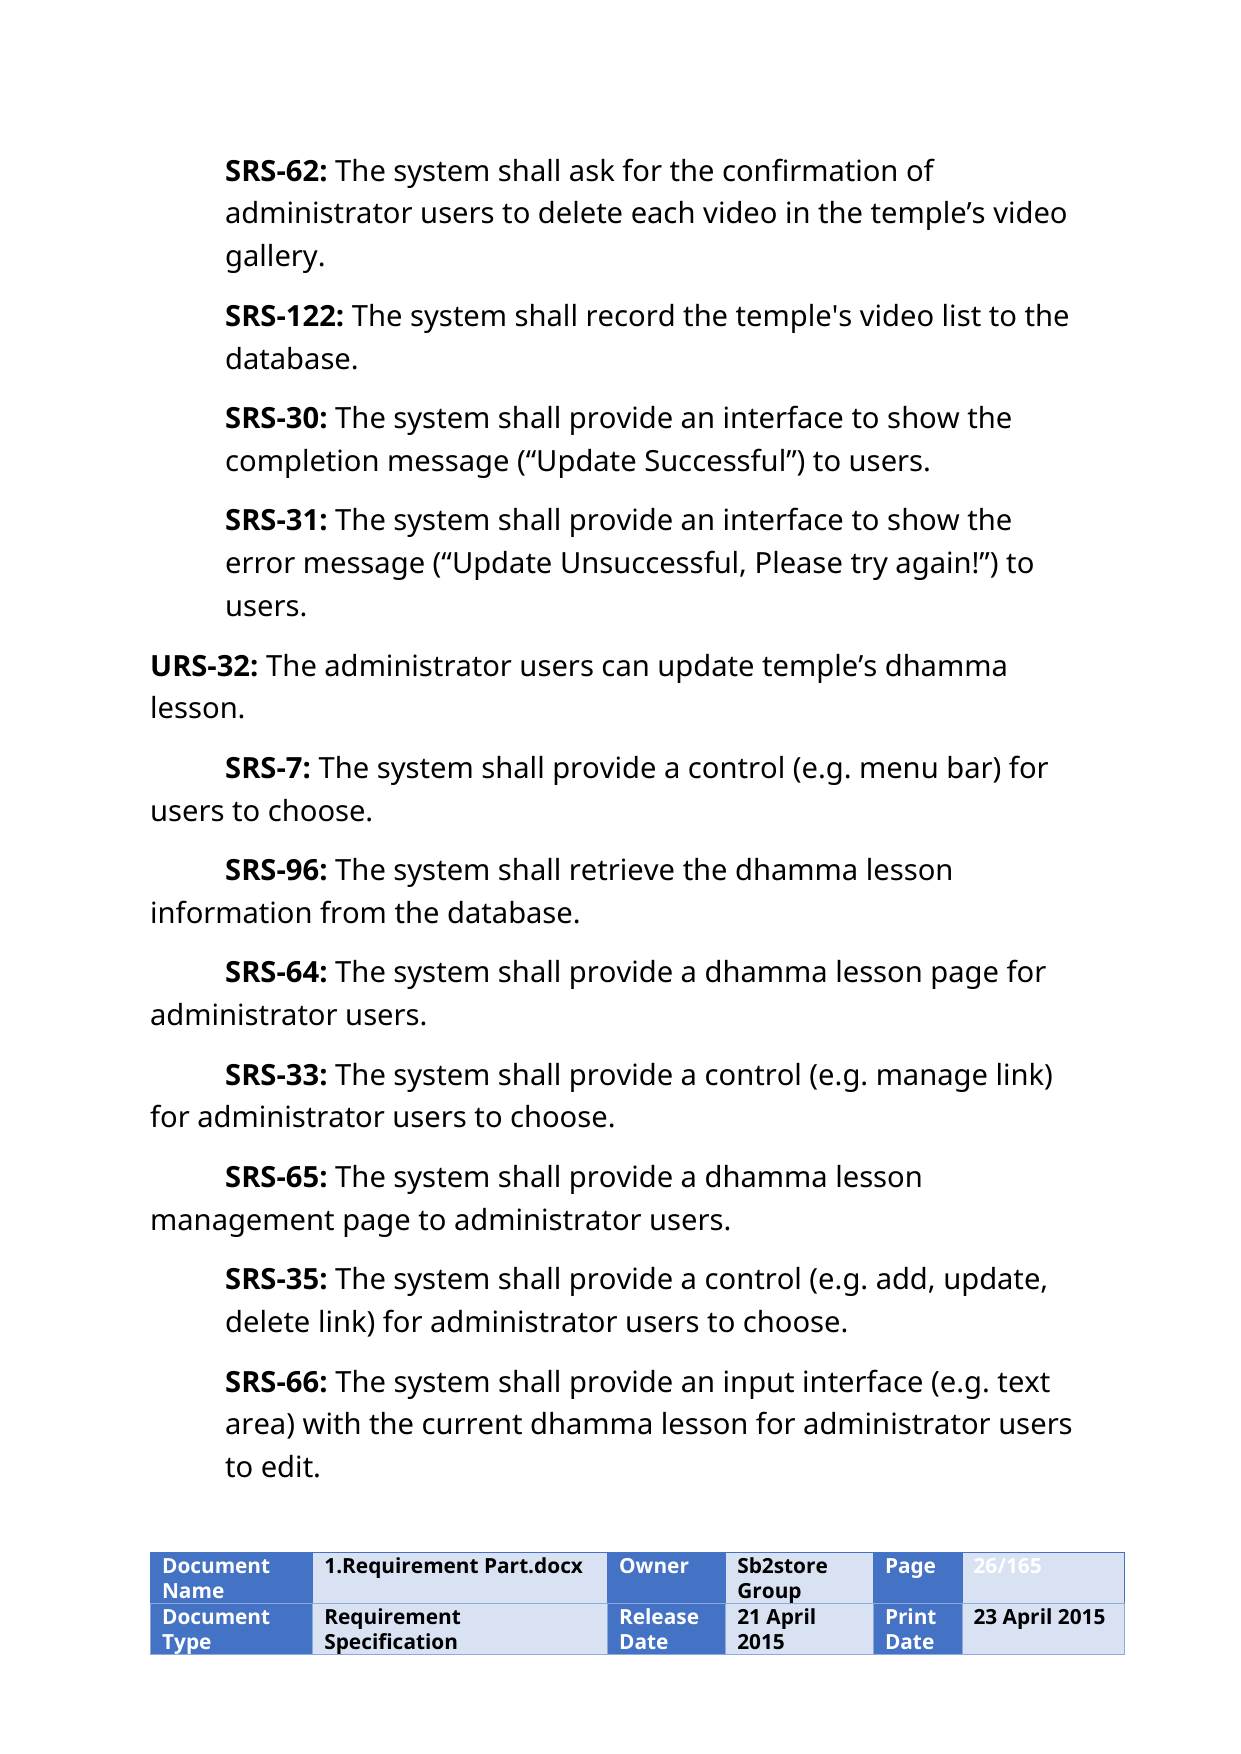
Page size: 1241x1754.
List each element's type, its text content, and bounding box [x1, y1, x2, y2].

text SRS-35: The system shall provide a control (e.g. add, update, delete link) for administrator users to choose. [225, 1258, 1090, 1341]
text SRS-66: The system shall provide an input interface (e.g. text area) with the current dhamma lesson for administrator users to edit. [225, 1361, 1090, 1486]
text SRS-122: The system shall record the temple's video list to the database. [225, 295, 1090, 378]
text SRS-64: The system shall provide a dhamma lesson page for administrator users. [150, 952, 1090, 1034]
text SRS-31: The system shall provide an interface to show the error message (“Update Unsuccessful, Please try again!”) to users. [225, 500, 1090, 625]
text SRS-33: The system shall provide a control (e.g. manage link) for administrator users to choose. [150, 1054, 1090, 1136]
text SRS-62: The system shall ask for the confirmation of administrator users to delete each video in the temple’s video gallery. [225, 150, 1090, 275]
text SRS-7: The system shall provide a control (e.g. menu bar) for users to choose. [150, 747, 1090, 829]
text SRS-96: The system shall retrieve the dhamma lesson information from the database. [150, 849, 1090, 932]
text SRS-65: The system shall provide a dhamma lesson management page to administrator users. [150, 1156, 1090, 1239]
text SRS-30: The system shall provide an interface to show the completion message (“Update Successful”) to users. [225, 397, 1090, 480]
text URS-32: The administrator users can update temple’s dhamma lesson. [150, 645, 1090, 727]
